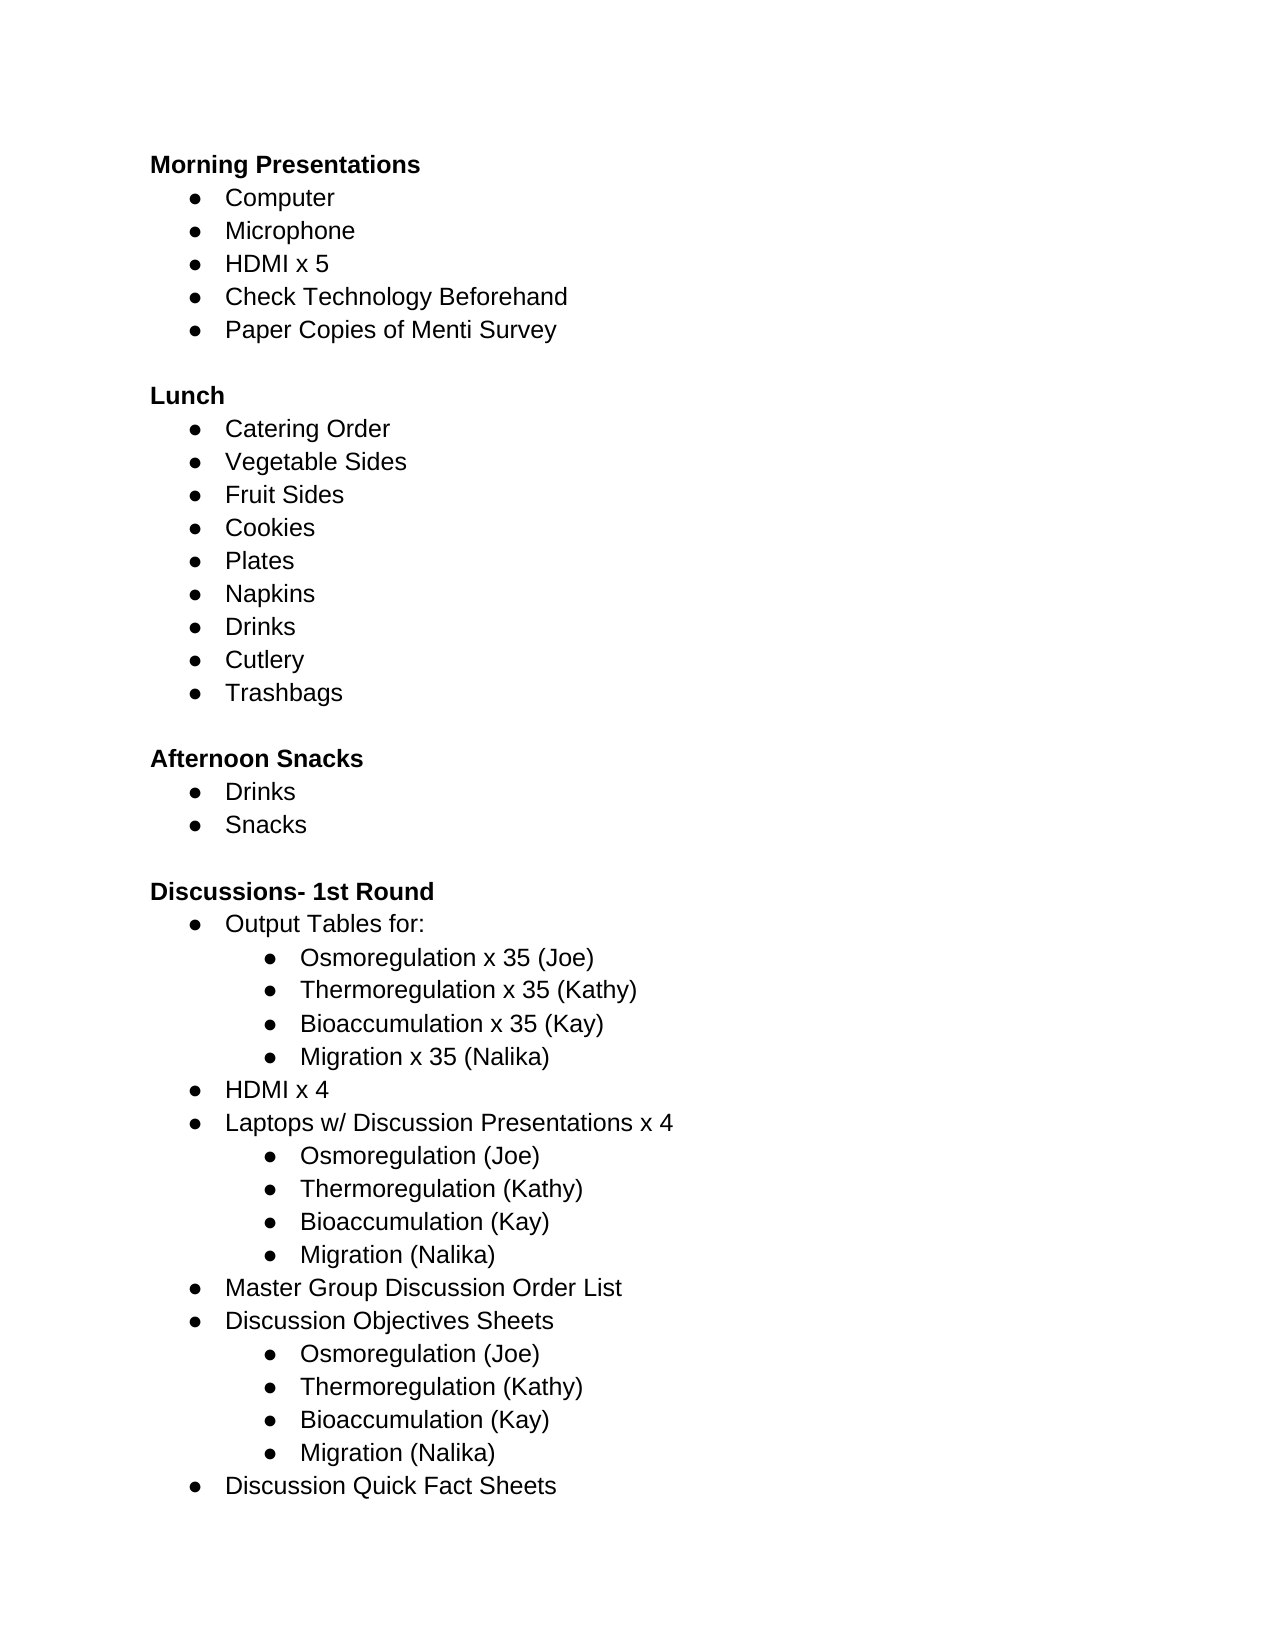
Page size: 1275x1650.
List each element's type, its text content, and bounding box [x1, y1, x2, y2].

list Cookies [187, 513, 1125, 542]
list Thermoregulation (Kathy) [262, 1372, 1125, 1401]
list Napkins [187, 579, 1125, 608]
list Fruit Sides [187, 480, 1125, 509]
list Cutlery [187, 645, 1125, 674]
list Vegetable Sides [187, 447, 1125, 476]
list Output Tables for: [187, 909, 1125, 938]
list Bioaccumulation x 35 (Kay) [262, 1008, 1125, 1037]
list HDMI x 4 [187, 1074, 1125, 1103]
list Snacks [187, 810, 1125, 839]
text Afternoon Snacks [150, 744, 1125, 773]
list Discussion Quick Fact Sheets [187, 1471, 1125, 1499]
list Osmoregulation x 35 (Joe) [262, 942, 1125, 971]
list Drinks [187, 777, 1125, 806]
text Morning Presentations [150, 150, 1125, 179]
list Bioaccumulation (Kay) [262, 1207, 1125, 1235]
list Thermoregulation x 35 (Kathy) [262, 976, 1125, 1004]
list Thermoregulation (Kathy) [262, 1174, 1125, 1202]
list Discussion Objectives Sheets [187, 1306, 1125, 1334]
text Discussions- 1st Round [150, 876, 1125, 905]
list Check Technology Beforehand [187, 282, 1125, 311]
list Bioaccumulation (Kay) [262, 1405, 1125, 1433]
list Migration (Nalika) [262, 1438, 1125, 1467]
list Laptops w/ Discussion Presentations x 4 [187, 1108, 1125, 1136]
list Migration x 35 (Nalika) [262, 1042, 1125, 1070]
list Trashbags [187, 678, 1125, 707]
text Lunch [150, 381, 1125, 410]
list Migration (Nalika) [262, 1240, 1125, 1268]
list Microphone [187, 216, 1125, 245]
list Catering Order [187, 414, 1125, 443]
list Computer [187, 183, 1125, 212]
list Drinks [187, 612, 1125, 641]
list Paper Copies of Menti Survey [187, 315, 1125, 344]
list HDMI x 5 [187, 249, 1125, 278]
list Plates [187, 546, 1125, 575]
list Osmoregulation (Joe) [262, 1339, 1125, 1367]
list Osmoregulation (Joe) [262, 1141, 1125, 1169]
list Master Group Discussion Order List [187, 1273, 1125, 1301]
